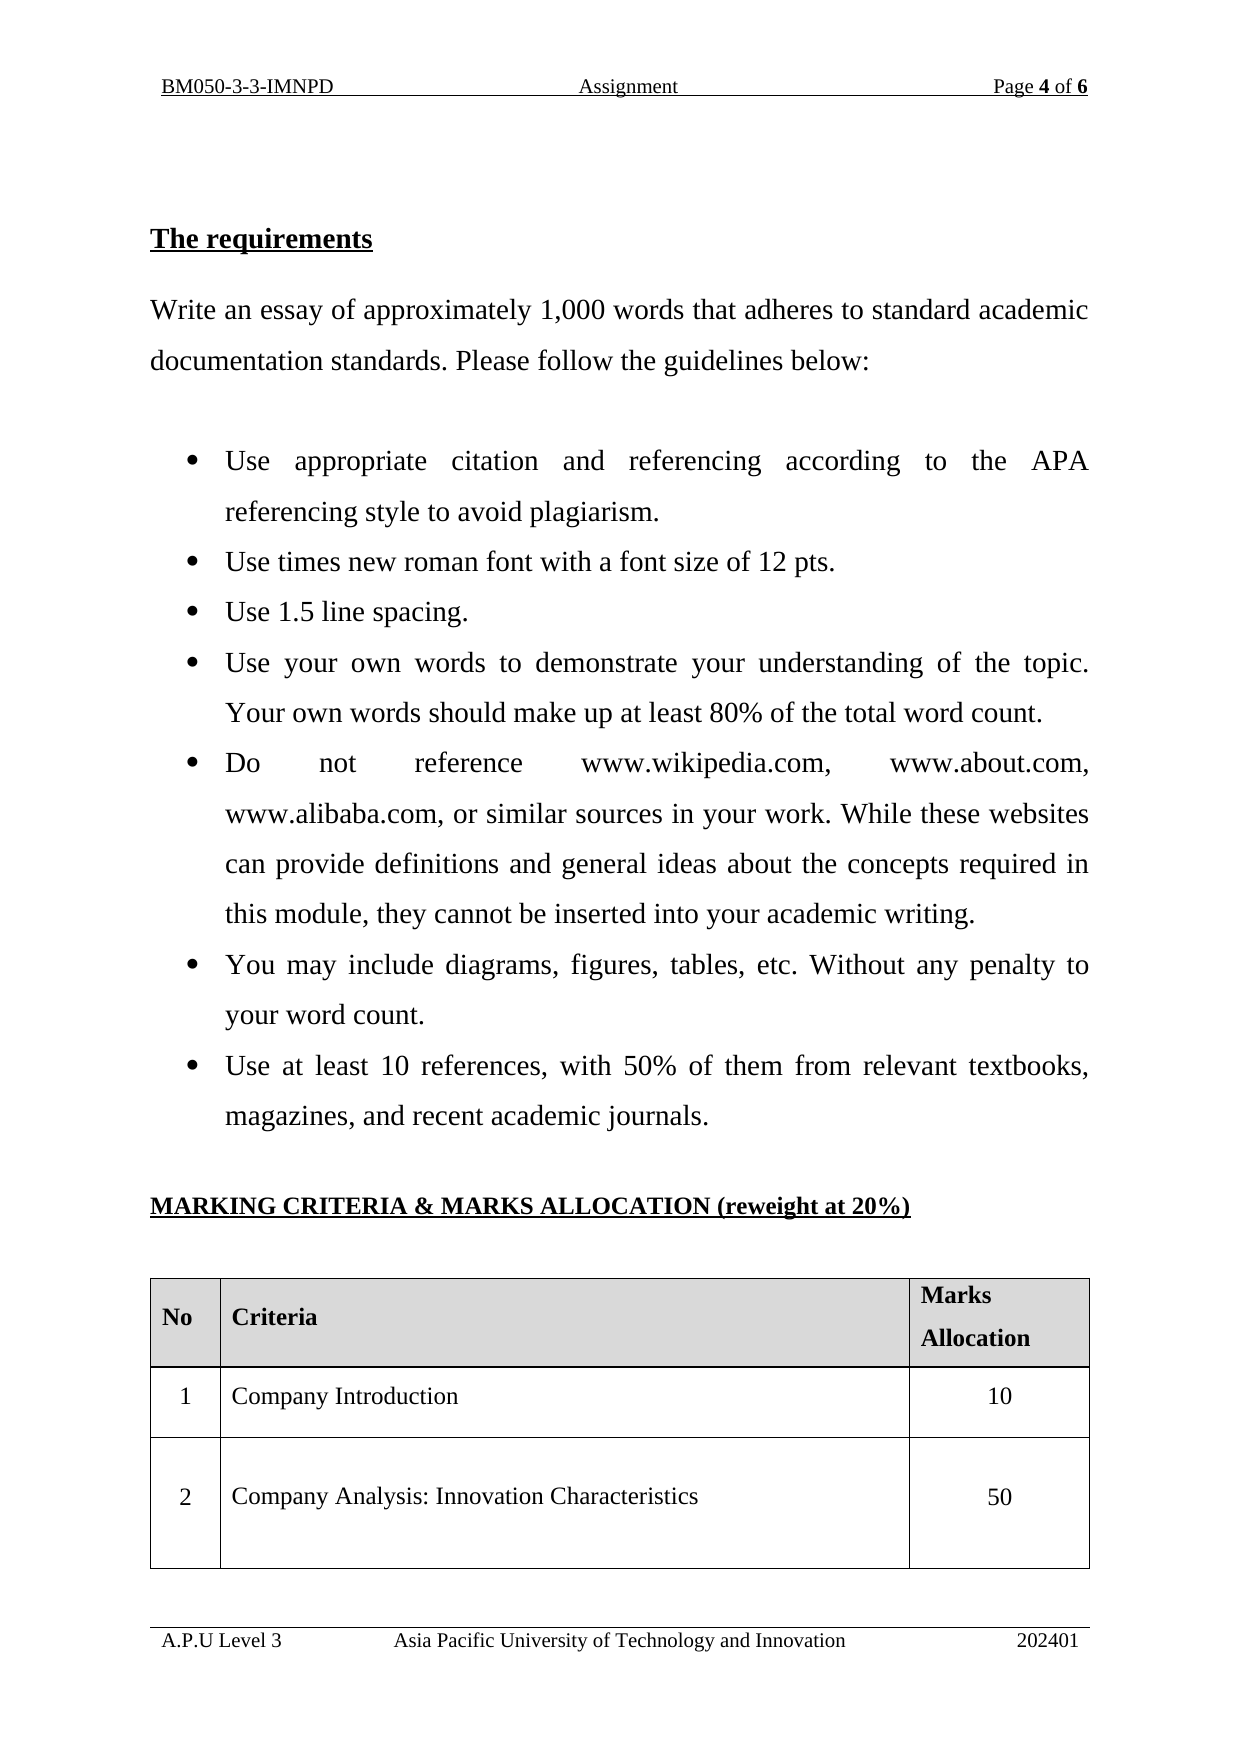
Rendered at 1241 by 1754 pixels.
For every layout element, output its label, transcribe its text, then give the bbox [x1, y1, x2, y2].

table_header Criteria [221, 1279, 909, 1366]
table_cell Company Analysis: Innovation Characteristics [221, 1438, 909, 1567]
list Use 1.5 line spacing. [187, 594, 1090, 628]
list Use at least 10 references, with 50% of them from relevant textbooks, magazines, and recent academic journals. [187, 1048, 1090, 1132]
list Use your own words to demonstrate your understanding of the topic. Your own words should make up at least 80% of the total word count. [187, 645, 1090, 729]
table_cell 50 [910, 1438, 1089, 1567]
table_cell 10 [910, 1368, 1089, 1437]
list Do not reference www.wikipedia.com, www.about.com, www.alibaba.com, or similar sources in your work. While these websites can provide definitions and general ideas about the concepts required in this module, they cannot be inserted into your academic writing. [187, 746, 1090, 930]
list Use appropriate citation and referencing according to the APA referencing style to avoid plagiarism. [187, 443, 1090, 527]
table_cell 2 [151, 1438, 220, 1567]
table_header No [151, 1279, 220, 1366]
table_cell 1 [151, 1368, 220, 1437]
list Use times new roman font with a font size of 12 pts. [187, 544, 1090, 578]
table_header Marks Allocation [910, 1279, 1089, 1366]
text Write an essay of approximately 1,000 words that adheres to standard academic documentation standards. Please follow the guidelines below: [150, 292, 1090, 376]
list You may include diagrams, figures, tables, etc. Without any penalty to your word count. [187, 947, 1090, 1031]
table_cell Company Introduction [221, 1368, 909, 1437]
text MARKING CRITERIA & MARKS ALLOCATION (reweight at 20%) [150, 1191, 1090, 1220]
text The requirements [150, 221, 1090, 255]
